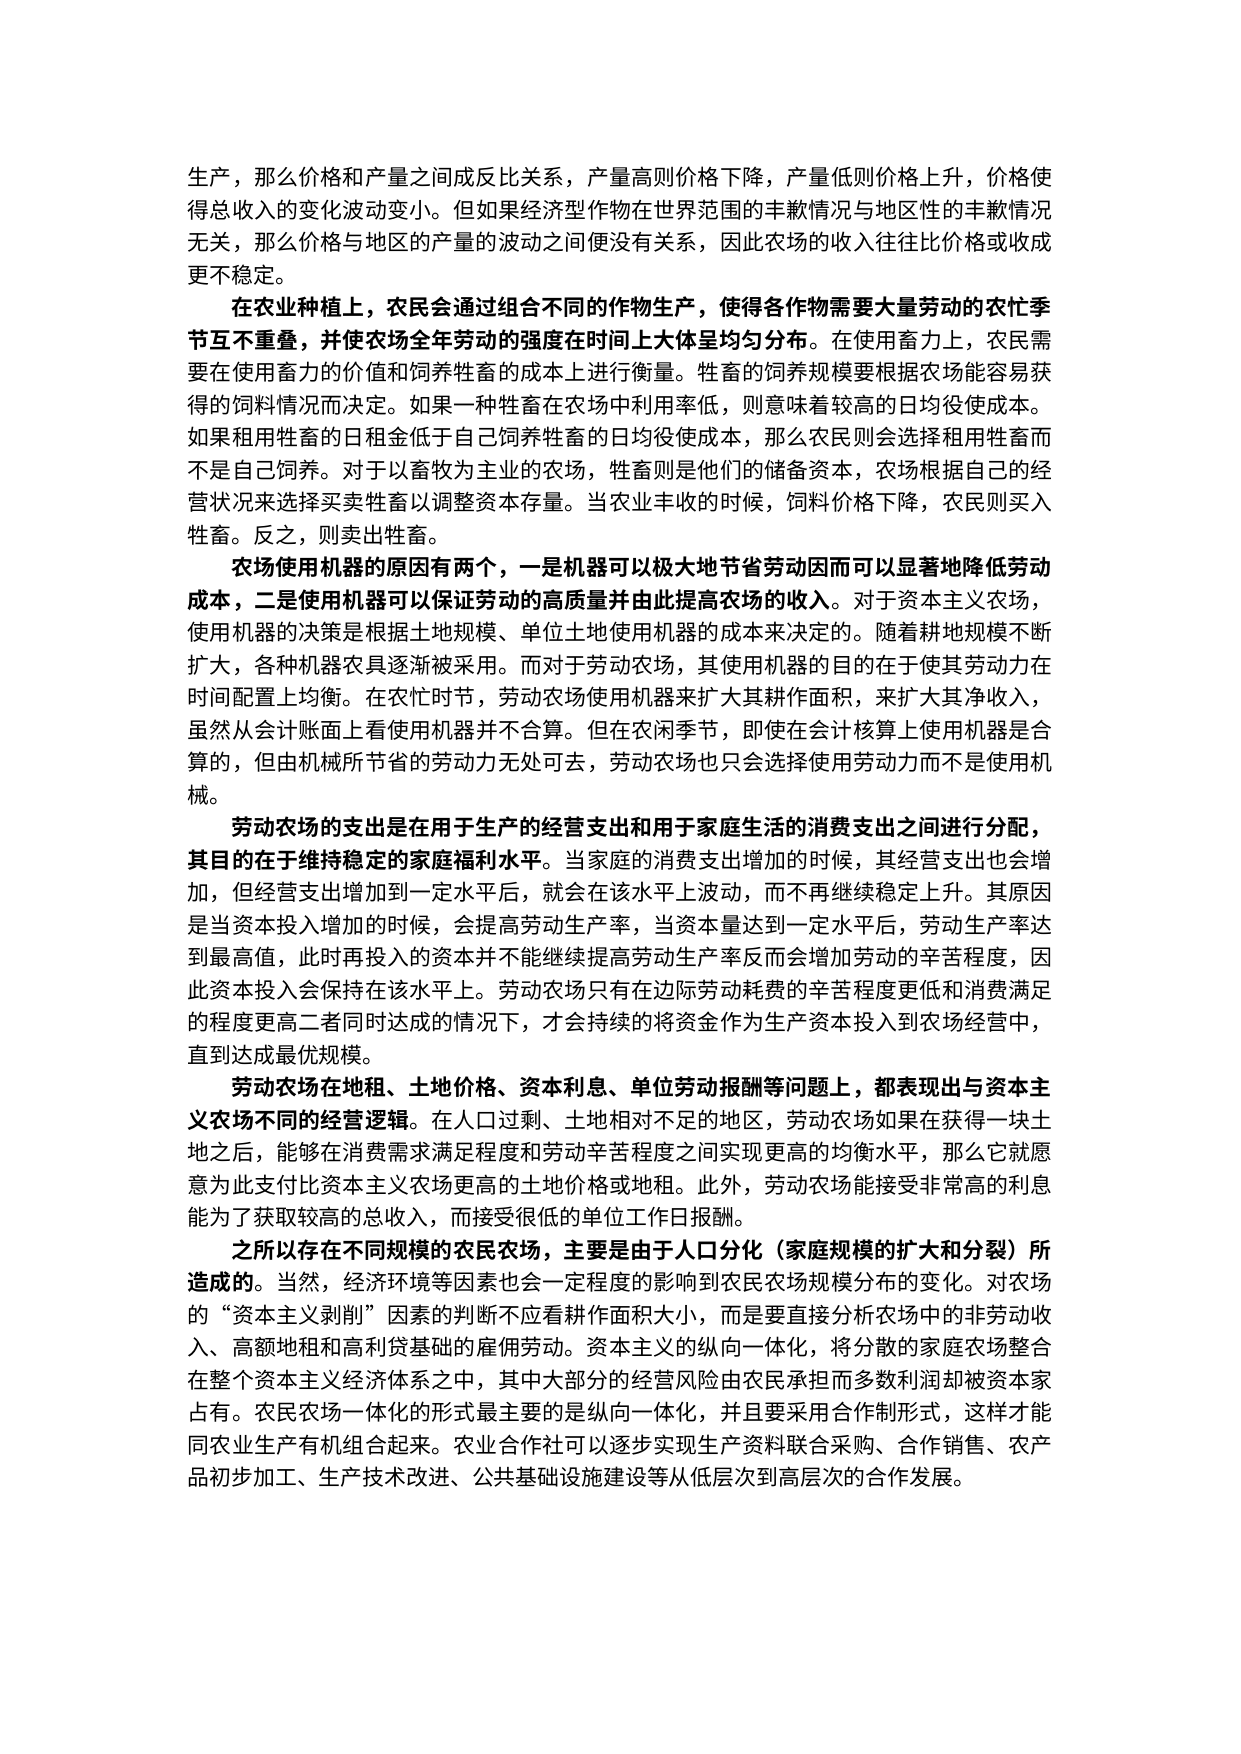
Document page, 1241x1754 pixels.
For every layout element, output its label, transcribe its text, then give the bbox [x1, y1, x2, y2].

text 农场使用机器的原因有两个，一是机器可以极大地节省劳动因而可以显著地降低劳动成本，二是使用机器可以保证劳动的高质量并由此提高农场的收入。对于资本主义农场，使用机器的决策是根据土地规模、单位土地使用机器的成本来决定的。随着耕地规模不断扩大，各种机器农具逐渐被采用。而对于劳动农场，其使用机器的目的在于使其劳动力在时间配置上均衡。在农忙时节，劳动农场使用机器来扩大其耕作面积，来扩大其净收入，虽然从会计账面上看使用机器并不合算。但在农闲季节，即使在会计核算上使用机器是合算的，但由机械所节省的劳动力无处可去，劳动农场也只会选择使用劳动力而不是使用机械。 [187, 550, 1053, 810]
text 劳动农场的支出是在用于生产的经营支出和用于家庭生活的消费支出之间进行分配，其目的在于维持稳定的家庭福利水平。当家庭的消费支出增加的时候，其经营支出也会增加，但经营支出增加到一定水平后，就会在该水平上波动，而不再继续稳定上升。其原因是当资本投入增加的时候，会提高劳动生产率，当资本量达到一定水平后，劳动生产率达到最高值，此时再投入的资本并不能继续提高劳动生产率反而会增加劳动的辛苦程度，因此资本投入会保持在该水平上。劳动农场只有在边际劳动耗费的辛苦程度更低和消费满足的程度更高二者同时达成的情况下，才会持续的将资金作为生产资本投入到农场经营中，直到达成最优规模。 [187, 810, 1053, 1070]
text 劳动农场在地租、土地价格、资本利息、单位劳动报酬等问题上，都表现出与资本主义农场不同的经营逻辑。在人口过剩、土地相对不足的地区，劳动农场如果在获得一块土地之后，能够在消费需求满足程度和劳动辛苦程度之间实现更高的均衡水平，那么它就愿意为此支付比资本主义农场更高的土地价格或地租。此外，劳动农场能接受非常高的利息；能为了获取较高的总收入，而接受很低的单位工作日报酬。 [187, 1070, 1053, 1232]
text 在农业种植上，农民会通过组合不同的作物生产，使得各作物需要大量劳动的农忙季节互不重叠，并使农场全年劳动的强度在时间上大体呈均匀分布。在使用畜力上，农民需要在使用畜力的价值和饲养牲畜的成本上进行衡量。牲畜的饲养规模要根据农场能容易获得的饲料情况而决定。如果一种牲畜在农场中利用率低，则意味着较高的日均役使成本。如果租用牲畜的日租金低于自己饲养牲畜的日均役使成本，那么农民则会选择租用牲畜而不是自己饲养。对于以畜牧为主业的农场，牲畜则是他们的储备资本，农场根据自己的经营状况来选择买卖牲畜以调整资本存量。当农业丰收的时候，饲料价格下降，农民则买入牲畜。反之，则卖出牲畜。 [187, 290, 1053, 550]
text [187, 160, 1053, 290]
text 之所以存在不同规模的农民农场，主要是由于人口分化（家庭规模的扩大和分裂）所造成的。当然，经济环境等因素也会一定程度的影响到农民农场规模分布的变化。对农场的“资本主义剥削”因素的判断不应看耕作面积大小，而是要直接分析农场中的非劳动收入、高额地租和高利贷基础的雇佣劳动。资本主义的纵向一体化，将分散的家庭农场整合在整个资本主义经济体系之中，其中大部分的经营风险由农民承担而多数利润却被资本家占有。农民农场一体化的形式最主要的是纵向一体化，并且要采用合作制形式，这样才能同农业生产有机组合起来。农业合作社可以逐步实现生产资料联合采购、合作销售、农产品初步加工、生产技术改进、公共基础设施建设等从低层次到高层次的合作发展。 [187, 1232, 1053, 1492]
